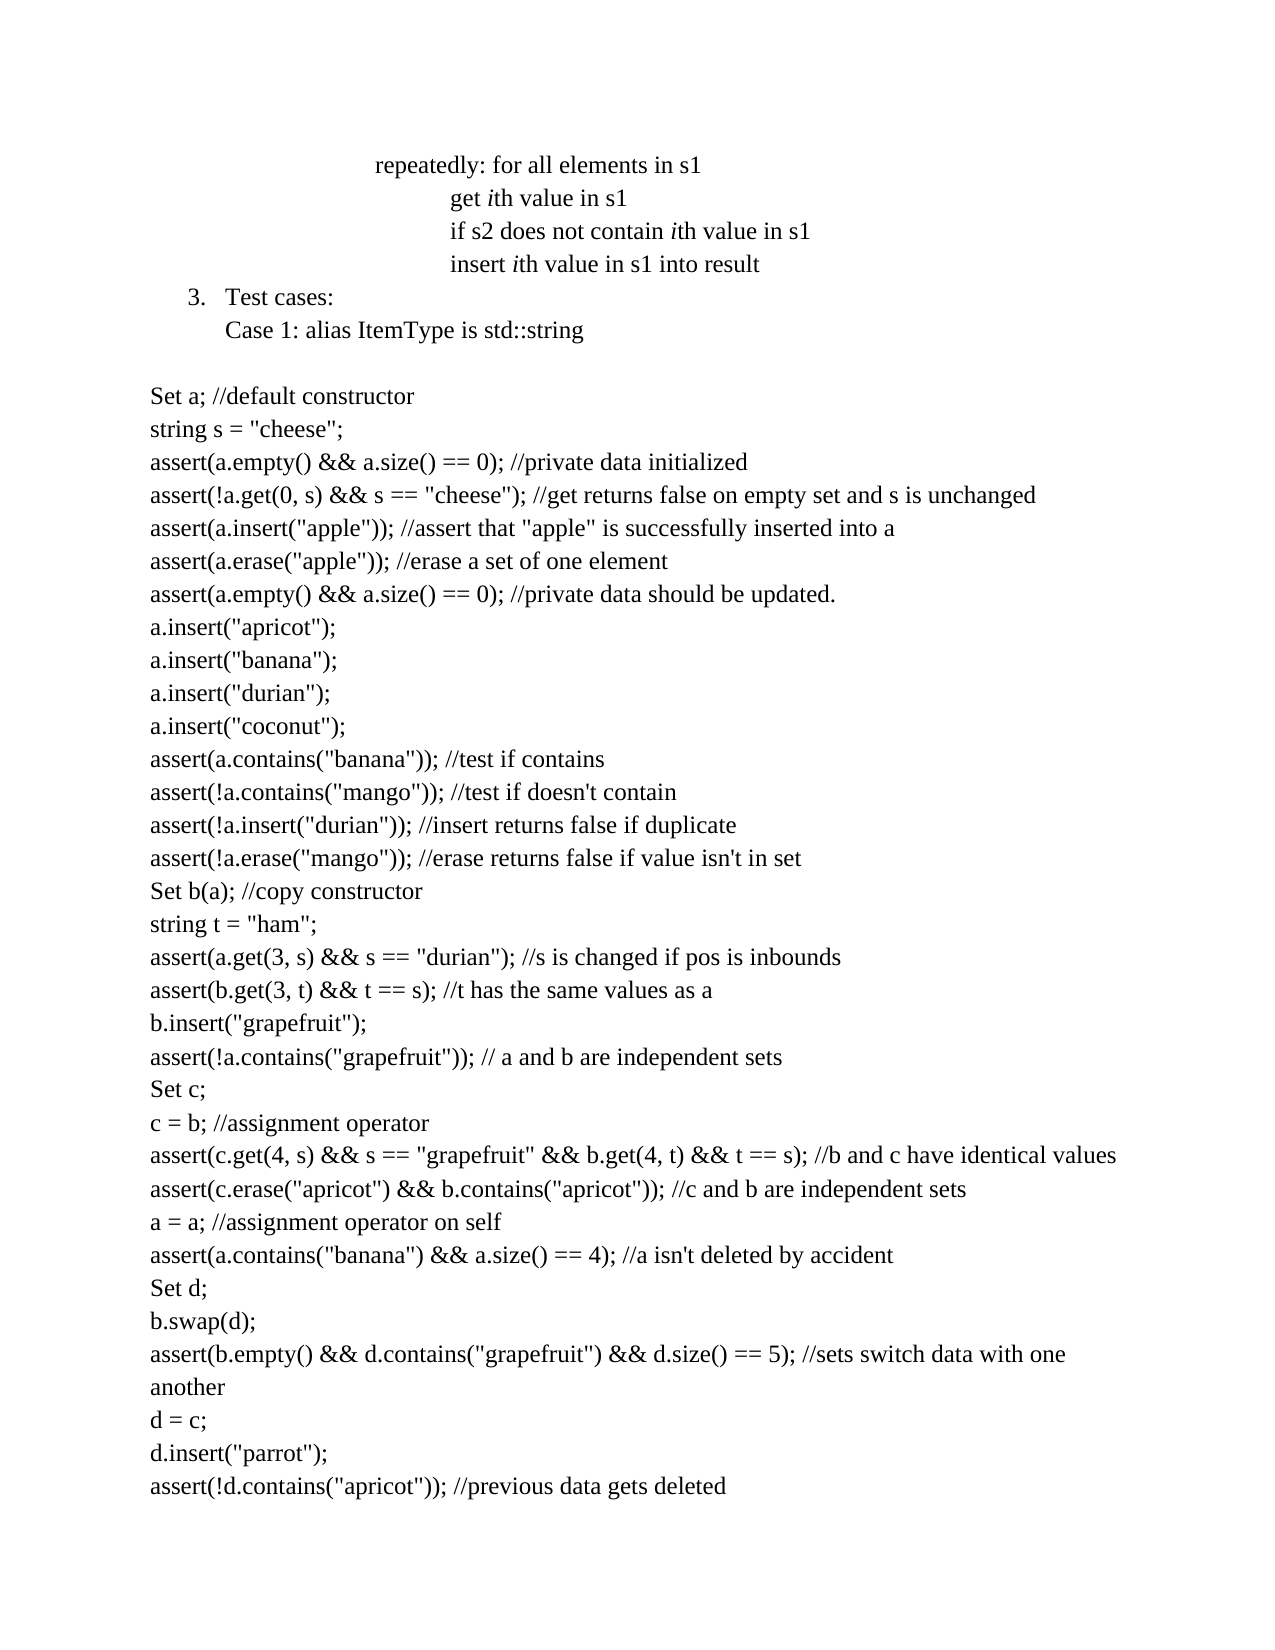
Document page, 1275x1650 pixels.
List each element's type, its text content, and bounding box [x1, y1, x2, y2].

text Set a; //default constructor [150, 381, 1125, 410]
text string s = "cheese"; [150, 414, 1125, 443]
text assert(c.erase("apricot") && b.contains("apricot")); //c and b are independent sets [150, 1174, 1125, 1202]
text assert(!a.contains("mango")); //test if doesn't contain [150, 777, 1125, 806]
text assert(a.empty() && a.size() == 0); //private data initialized [150, 447, 1125, 476]
text assert(b.get(3, t) && t == s); //t has the same values as a [150, 976, 1125, 1004]
text get ith value in s1 [150, 183, 1125, 212]
text assert(!d.contains("apricot")); //previous data gets deleted [150, 1471, 1125, 1499]
list Test cases: [187, 282, 1125, 311]
text assert(a.erase("apple")); //erase a set of one element [150, 546, 1125, 575]
text assert(c.get(4, s) && s == "grapefruit" && b.get(4, t) && t == s); //b and c have identical values [150, 1141, 1125, 1169]
text assert(a.contains("banana") && a.size() == 4); //a isn't deleted by accident [150, 1240, 1125, 1268]
text a = a; //assignment operator on self [150, 1207, 1125, 1235]
text Set d; [150, 1273, 1125, 1301]
text assert(!a.erase("mango")); //erase returns false if value isn't in set [150, 843, 1125, 872]
text Set b(a); //copy constructor [150, 876, 1125, 905]
text if s2 does not contain ith value in s1 [150, 216, 1125, 245]
text a.insert("coconut"); [150, 711, 1125, 740]
text assert(!a.insert("durian")); //insert returns false if duplicate [150, 810, 1125, 839]
text assert(a.empty() && a.size() == 0); //private data should be updated. [150, 579, 1125, 608]
text assert(a.get(3, s) && s == "durian"); //s is changed if pos is inbounds [150, 942, 1125, 971]
text assert(!a.contains("grapefruit")); // a and b are independent sets [150, 1042, 1125, 1070]
text assert(b.empty() && d.contains("grapefruit") && d.size() == 5); //sets switch data with one another [150, 1339, 1125, 1401]
text c = b; //assignment operator [150, 1108, 1125, 1136]
text repeatedly: for all elements in s1 [150, 150, 1125, 179]
text assert(!a.get(0, s) && s == "cheese"); //get returns false on empty set and s is unchanged [150, 480, 1125, 509]
text string t = "ham"; [150, 909, 1125, 938]
text assert(a.contains("banana")); //test if contains [150, 744, 1125, 773]
text a.insert("banana"); [150, 645, 1125, 674]
text assert(a.insert("apple")); //assert that "apple" is successfully inserted into a [150, 513, 1125, 542]
text a.insert("apricot"); [150, 612, 1125, 641]
text Case 1: alias ItemType is std::string [150, 315, 1125, 344]
text b.swap(d); [150, 1306, 1125, 1334]
text insert ith value in s1 into result [150, 249, 1125, 278]
text b.insert("grapefruit"); [150, 1008, 1125, 1037]
text d = c; [150, 1405, 1125, 1433]
text d.insert("parrot"); [150, 1438, 1125, 1467]
text a.insert("durian"); [150, 678, 1125, 707]
text Set c; [150, 1074, 1125, 1103]
